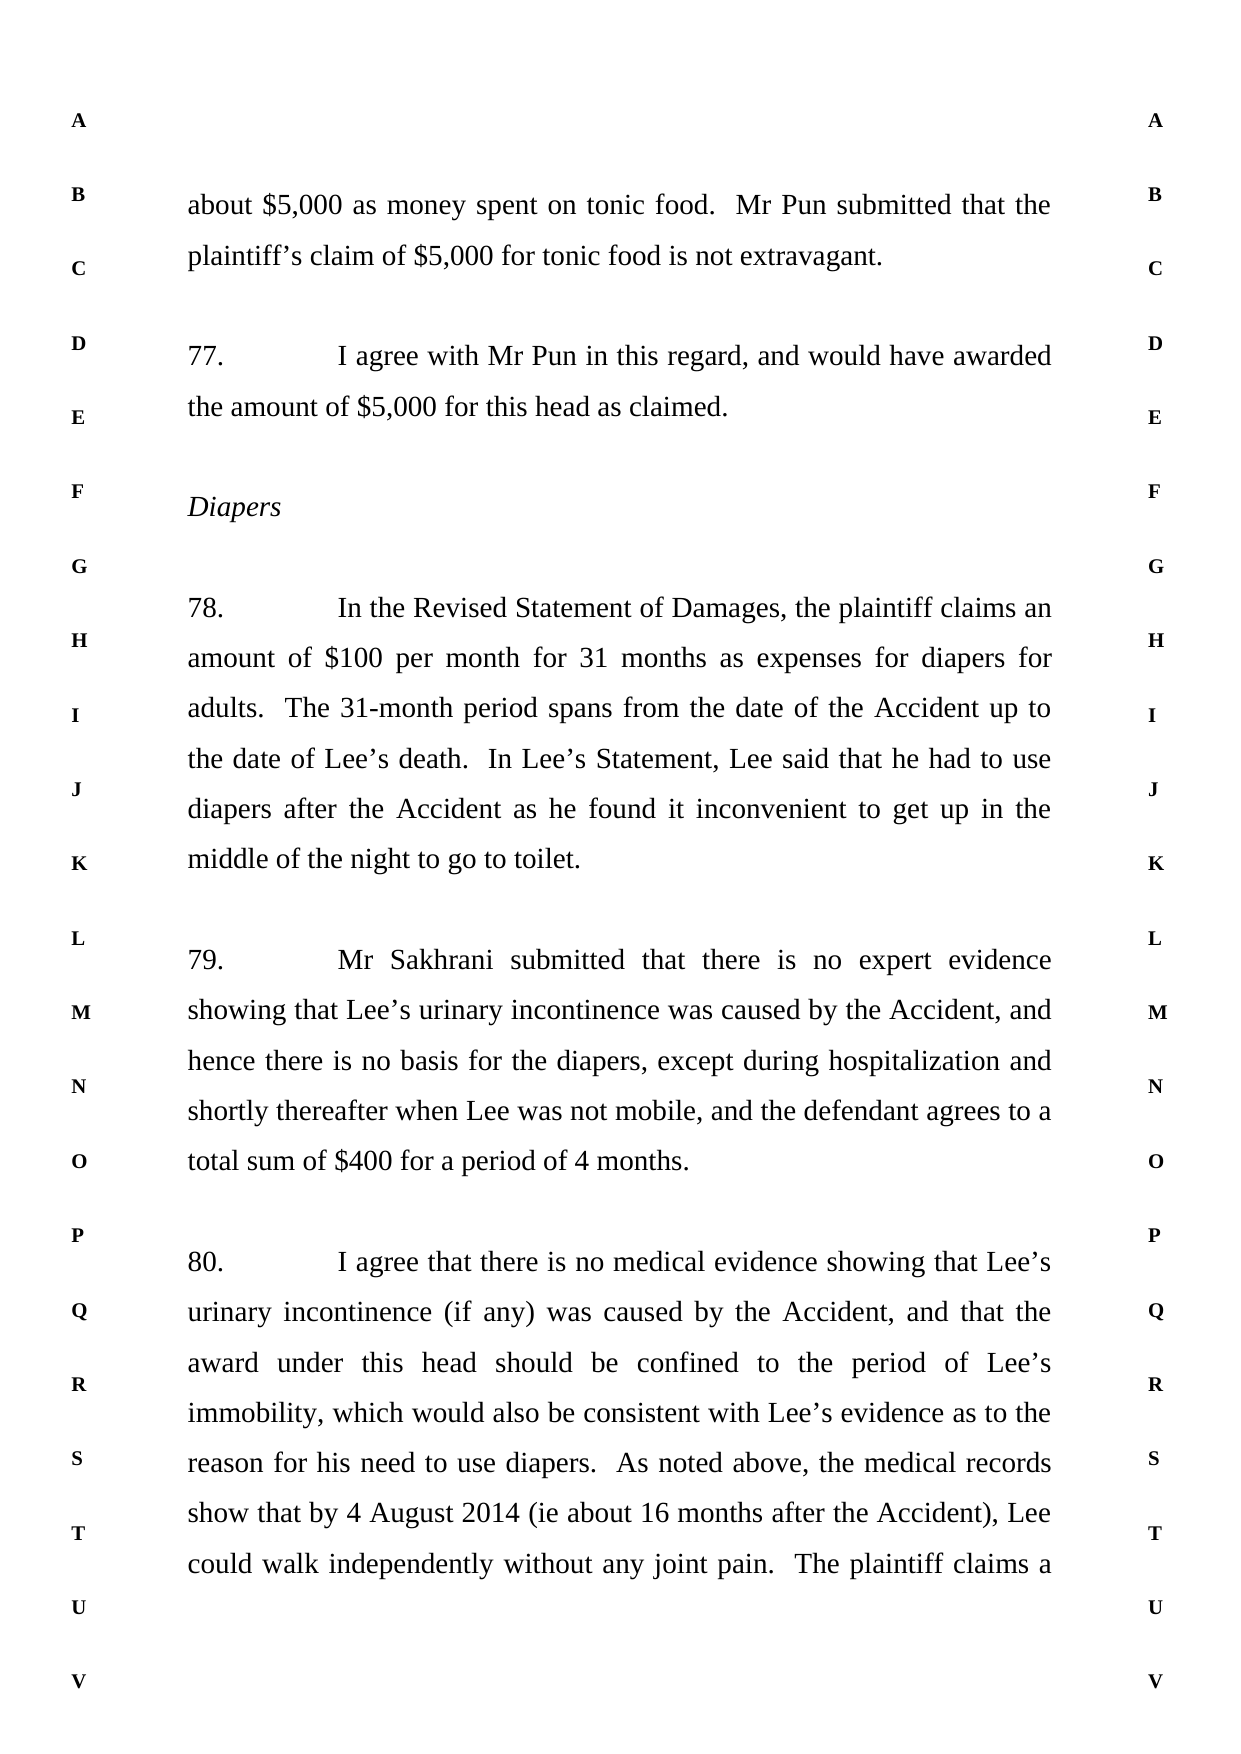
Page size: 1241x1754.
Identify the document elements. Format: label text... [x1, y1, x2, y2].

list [187, 187, 1053, 271]
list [187, 1244, 1053, 1579]
list Mr Sakhrani submitted that there is no expert evidence showing that Lee’s urinary incontinence was caused by the Accident, and hence there is no basis for the diapers, except during hospitalization and shortly thereafter when Lee was not mobile, and the defendant agrees to a total sum of $400 for a period of 4 months. [187, 942, 1053, 1177]
text Diapers [187, 489, 1053, 523]
list In the Revised Statement of Damages, the plaintiff claims an amount of $100 per month for 31 months as expenses for diapers for adults. The 31-month period spans from the date of the Accident up to the date of Lee’s death. In Lee’s Statement, Lee said that he had to use diapers after the Accident as he found it inconvenient to get up in the middle of the night to go to toilet. [187, 590, 1053, 875]
list I agree with Mr Pun in this regard, and would have awarded the amount of $5,000 for this head as claimed. [187, 338, 1053, 422]
